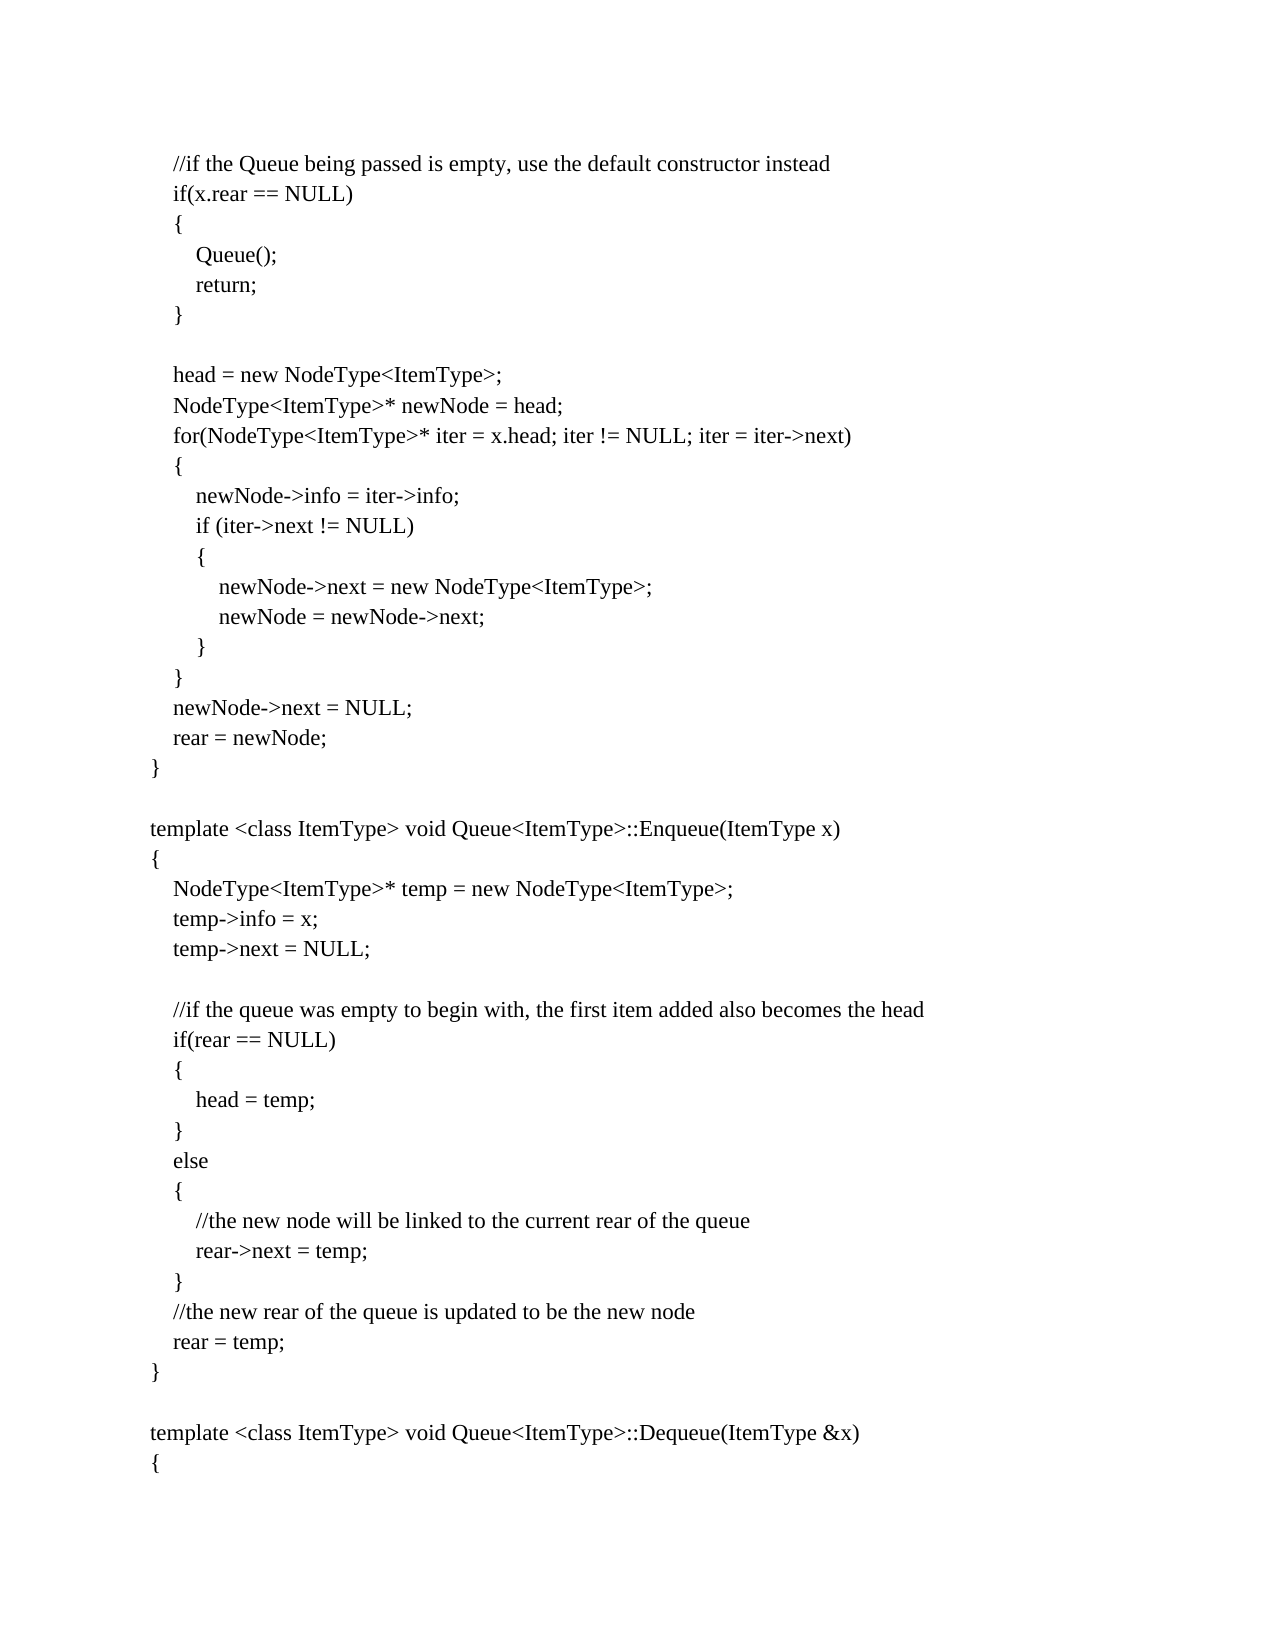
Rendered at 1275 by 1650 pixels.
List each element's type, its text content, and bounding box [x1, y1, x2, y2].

text } [150, 663, 1125, 690]
text if(x.rear == NULL) [150, 180, 1125, 207]
text //if the queue was empty to begin with, the first item added also becomes the head [150, 996, 1125, 1022]
text head = new NodeType<ItemType>; [150, 361, 1125, 388]
text } [150, 633, 1125, 660]
text for(NodeType<ItemType>* iter = x.head; iter != NULL; iter = iter->next) [150, 422, 1125, 448]
text newNode = newNode->next; [150, 603, 1125, 629]
text temp->next = NULL; [150, 935, 1125, 962]
text //the new node will be linked to the current rear of the queue [150, 1207, 1125, 1234]
text Queue(); [150, 241, 1125, 267]
text //the new rear of the queue is updated to be the new node [150, 1298, 1125, 1324]
text if (iter->next != NULL) [150, 512, 1125, 539]
text if(rear == NULL) [150, 1026, 1125, 1052]
text template <class ItemType> void Queue<ItemType>::Enqueue(ItemType x) [150, 814, 1125, 841]
text } [150, 301, 1125, 327]
text } [150, 1358, 1125, 1385]
text return; [150, 271, 1125, 297]
text { [150, 1449, 1125, 1475]
text NodeType<ItemType>* newNode = head; [150, 392, 1125, 418]
text rear = temp; [150, 1328, 1125, 1354]
text } [150, 1268, 1125, 1294]
text head = temp; [150, 1086, 1125, 1113]
text newNode->next = new NodeType<ItemType>; [150, 573, 1125, 599]
text { [150, 1056, 1125, 1083]
text rear->next = temp; [150, 1237, 1125, 1264]
text { [150, 543, 1125, 569]
text { [150, 452, 1125, 478]
text rear = newNode; [150, 724, 1125, 750]
text { [150, 1177, 1125, 1203]
text //if the Queue being passed is empty, use the default constructor instead [150, 150, 1125, 176]
text newNode->next = NULL; [150, 694, 1125, 720]
text } [150, 754, 1125, 781]
text } [150, 1117, 1125, 1143]
text temp->info = x; [150, 905, 1125, 932]
text NodeType<ItemType>* temp = new NodeType<ItemType>; [150, 875, 1125, 901]
text { [150, 210, 1125, 237]
text template <class ItemType> void Queue<ItemType>::Dequeue(ItemType &x) [150, 1419, 1125, 1445]
text { [150, 845, 1125, 871]
text else [150, 1147, 1125, 1173]
text newNode->info = iter->info; [150, 482, 1125, 509]
